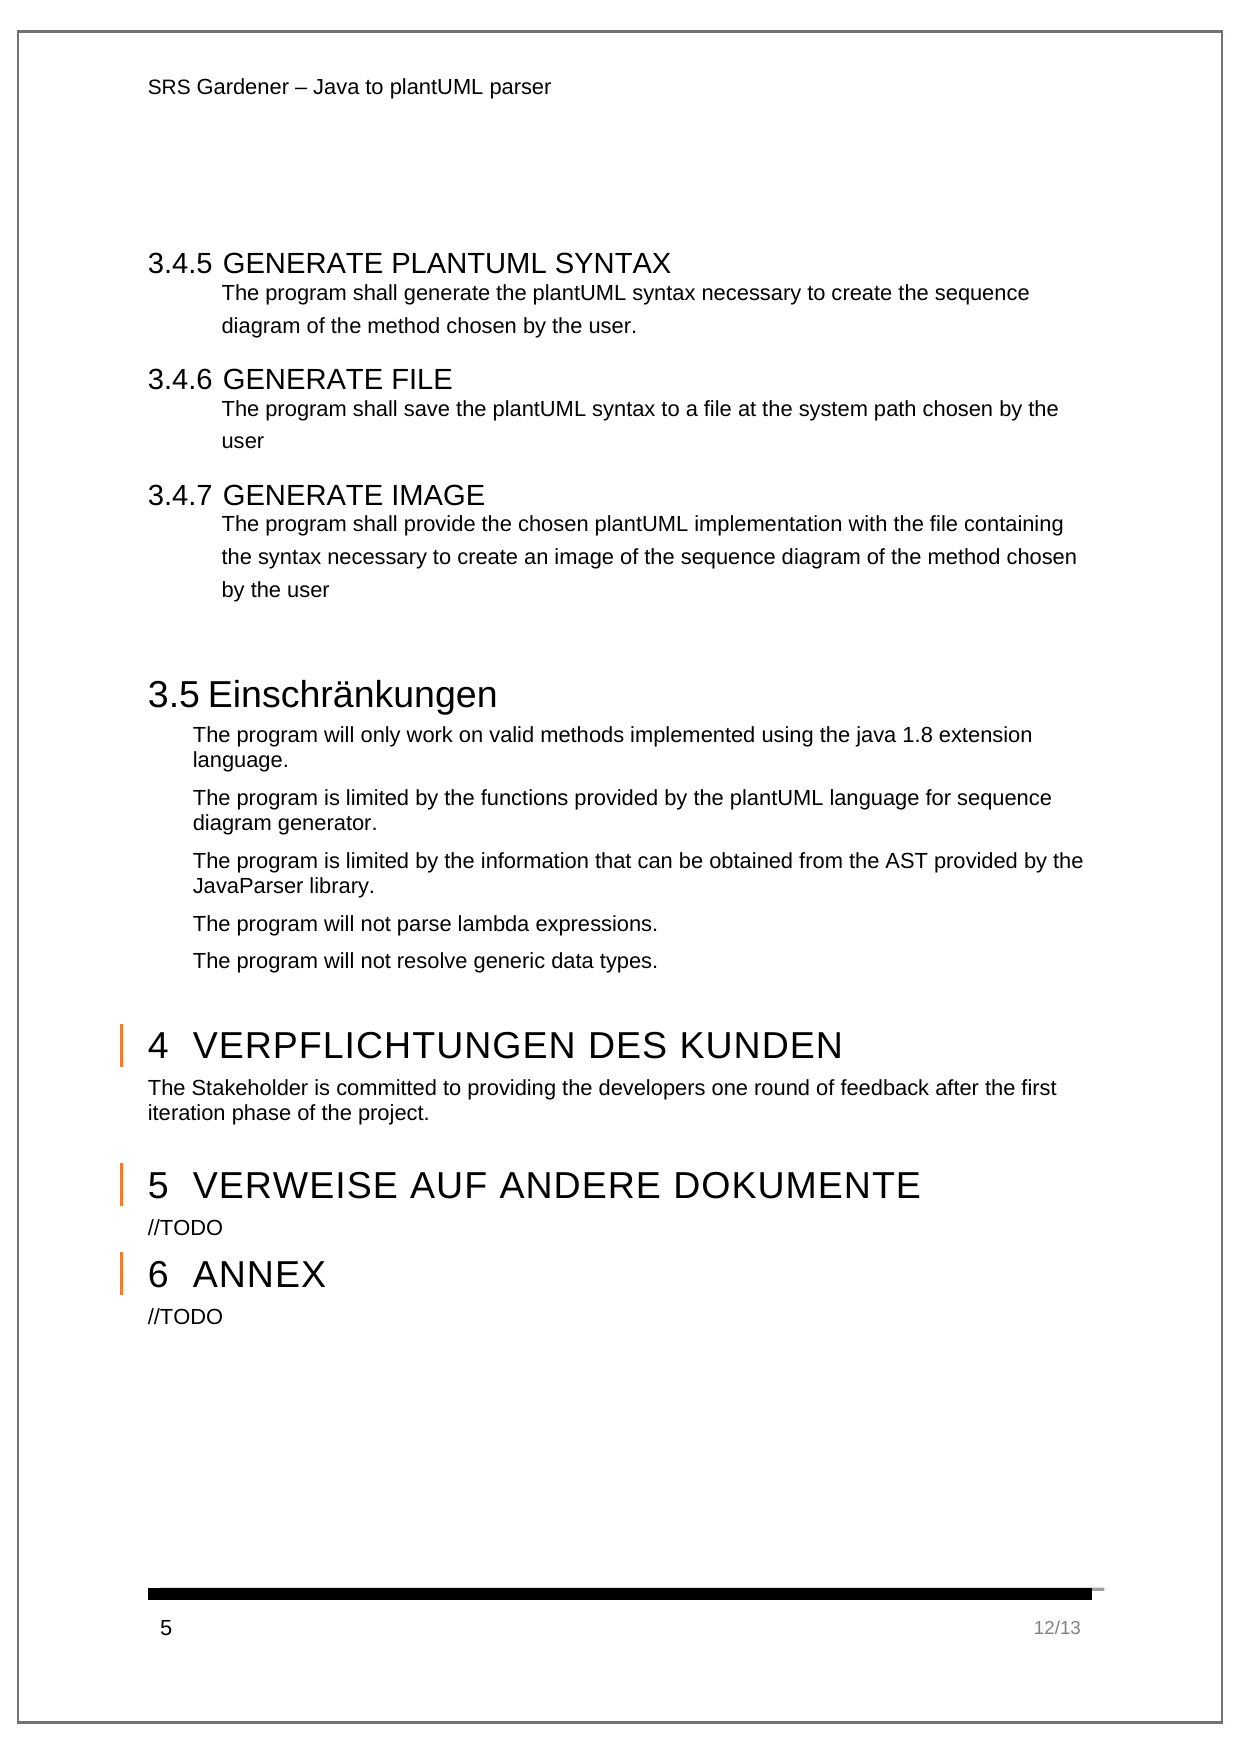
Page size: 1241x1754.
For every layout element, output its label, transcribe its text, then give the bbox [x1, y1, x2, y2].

text The program shall save the plantUML syntax to a file at the system path chosen by the user [221, 396, 1092, 453]
subtitle Verweise auf andere Dokumente [123, 1163, 1092, 1206]
text The program will only work on valid methods implemented using the java 1.8 extension language. [193, 722, 1092, 772]
text The program shall generate the plantUML syntax necessary to create the sequence diagram of the method chosen by the user. [221, 280, 1092, 338]
text The program is limited by the information that can be obtained from the AST provided by the JavaParser library. [193, 847, 1092, 898]
subtitle Einschränkungen [148, 672, 1092, 715]
subtitle Annex [123, 1252, 1092, 1295]
text //TODO [148, 1304, 1092, 1329]
text The program is limited by the functions provided by the plantUML language for sequence diagram generator. [193, 784, 1092, 835]
subtitle Verpflichtungen des Kunden [119, 1023, 1092, 1067]
subtitle Generate plantUML syntax [148, 246, 1092, 280]
text //TODO [148, 1214, 1092, 1240]
text The program shall provide the chosen plantUML implementation with the file containing the syntax necessary to create an image of the sequence diagram of the method chosen by the user [221, 511, 1092, 602]
text The program will not resolve generic data types. [193, 948, 1092, 973]
subtitle Generate Image [148, 478, 1092, 511]
text The program will not parse lambda expressions. [193, 910, 1092, 936]
subtitle Generate File [148, 362, 1092, 396]
text The Stakeholder is committed to providing the developers one round of feedback after the first iteration phase of the project. [148, 1075, 1092, 1151]
